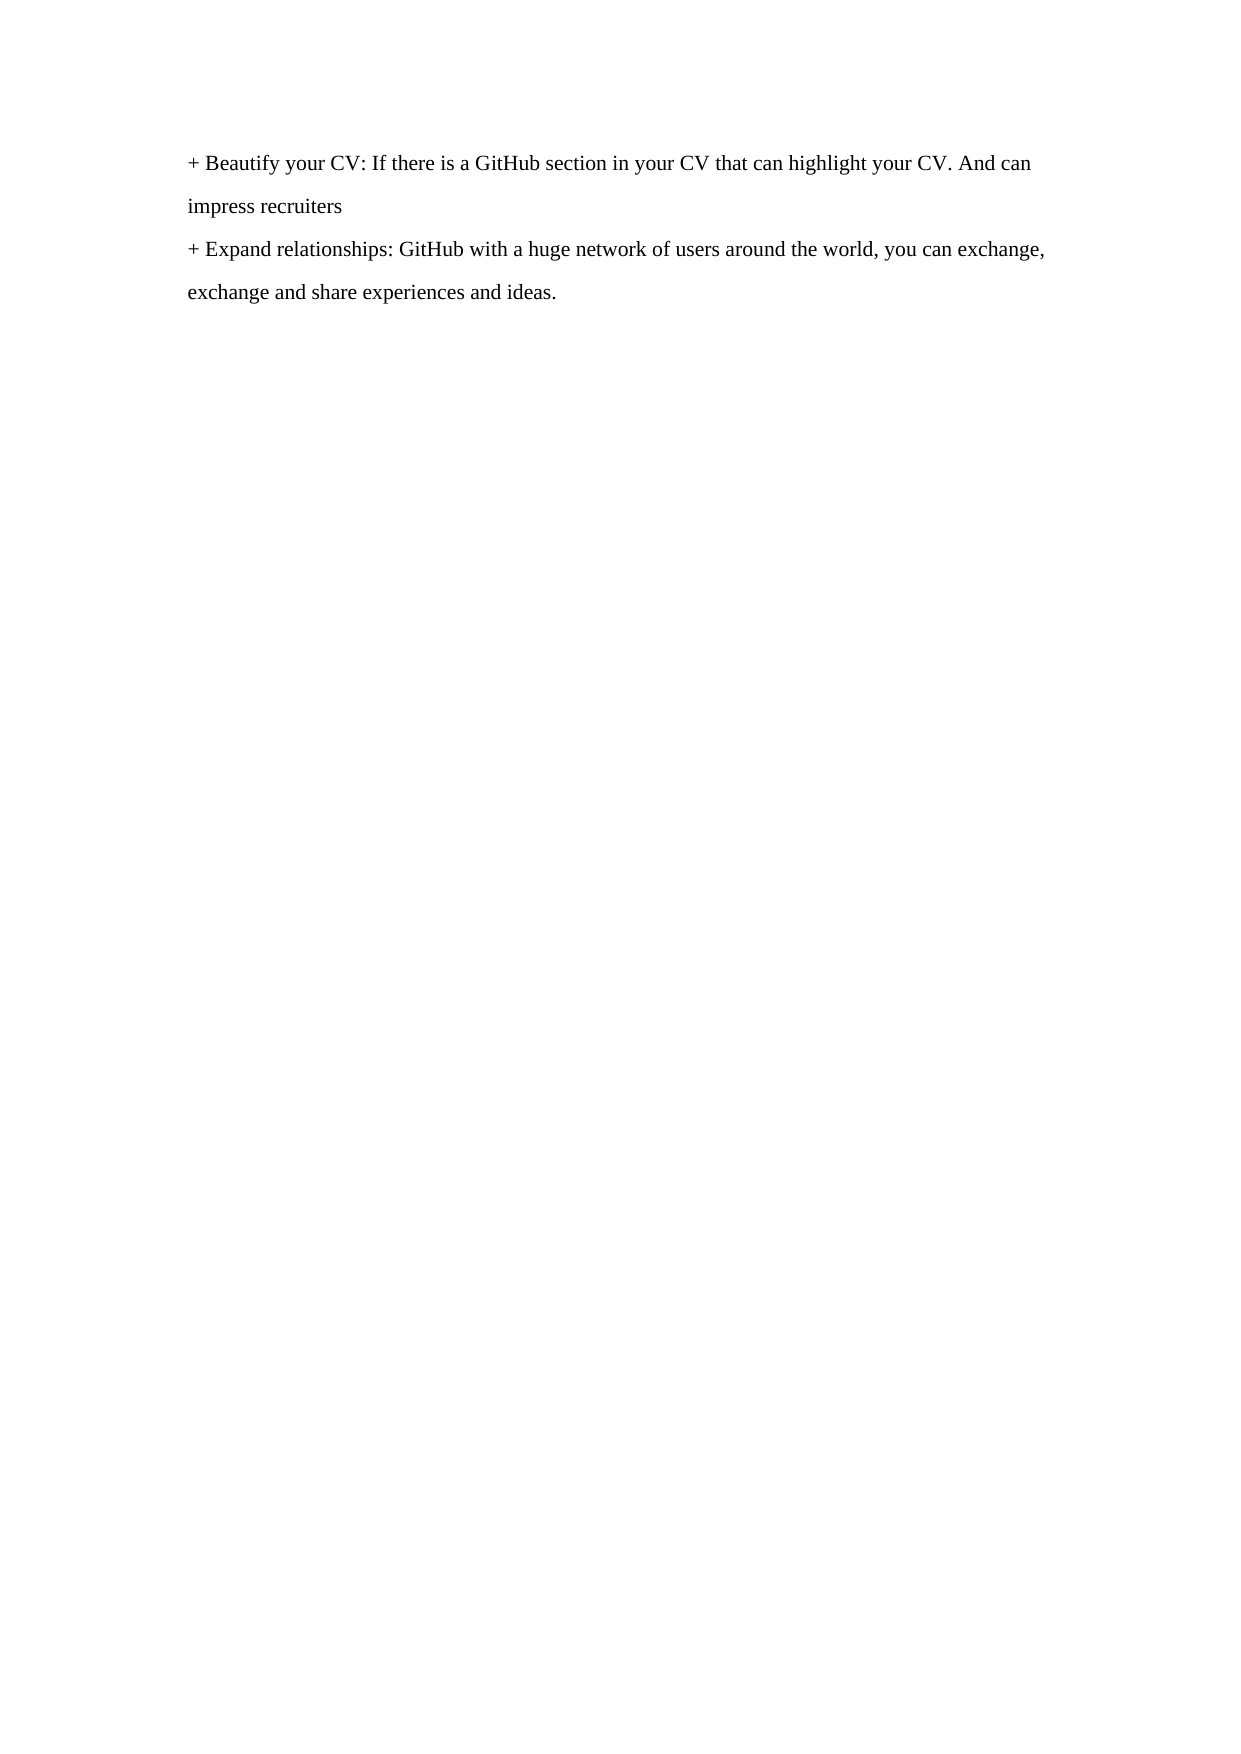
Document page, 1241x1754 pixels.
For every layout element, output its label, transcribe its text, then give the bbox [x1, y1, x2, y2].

text + Beautify your CV: If there is a GitHub section in your CV that can highlight your CV. And can impress recruiters [187, 150, 1053, 236]
text + Expand relationships: GitHub with a huge network of users around the world, you can exchange, exchange and share experiences and ideas. [187, 236, 1053, 322]
